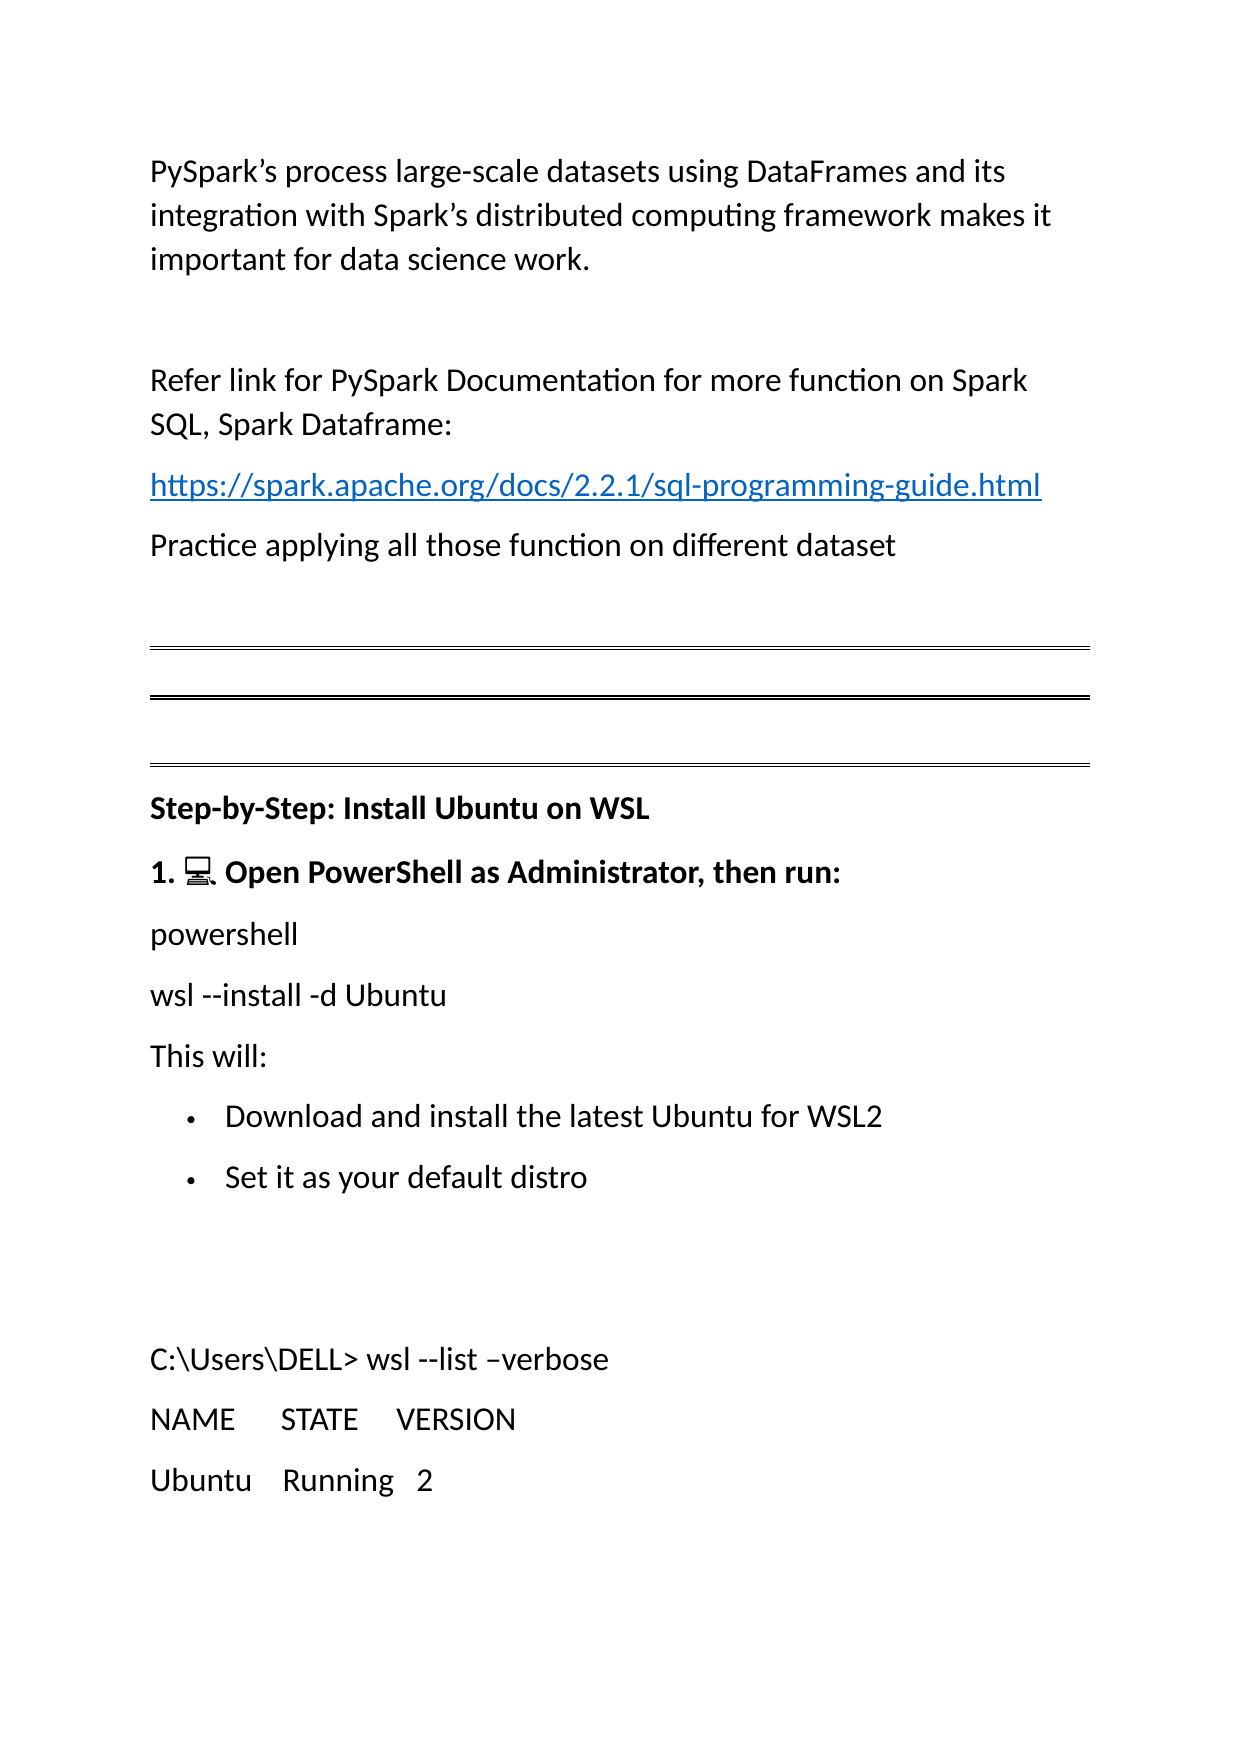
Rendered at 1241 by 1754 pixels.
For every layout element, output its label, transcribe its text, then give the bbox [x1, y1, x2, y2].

text Step-by-Step: Install Ubuntu on WSL [150, 787, 1090, 828]
text This will: [150, 1035, 1090, 1075]
text https://spark.apache.org/docs/2.2.1/sql-programming-guide.html [150, 464, 1090, 504]
text Refer link for PySpark Documentation for more function on Spark SQL, Spark Dataframe: [150, 359, 1090, 444]
text Ubuntu Running 2 [150, 1459, 1090, 1500]
list Download and install the latest Ubuntu for WSL2 [187, 1095, 1090, 1136]
text wsl --install -d Ubuntu [150, 974, 1090, 1015]
text Practice applying all those function on different dataset [150, 524, 1090, 565]
text 1. 💻 Open PowerShell as Administrator, then run: [150, 848, 1090, 893]
text C:\Users\DELL> wsl --list –verbose [150, 1338, 1090, 1378]
text PySpark’s process large-scale datasets using DataFrames and its integration with Spark’s distributed computing framework makes it important for data science work. [150, 150, 1090, 279]
list Set it as your default distro [187, 1156, 1090, 1197]
text NAME STATE VERSION [150, 1398, 1090, 1439]
text powershell [150, 913, 1090, 954]
